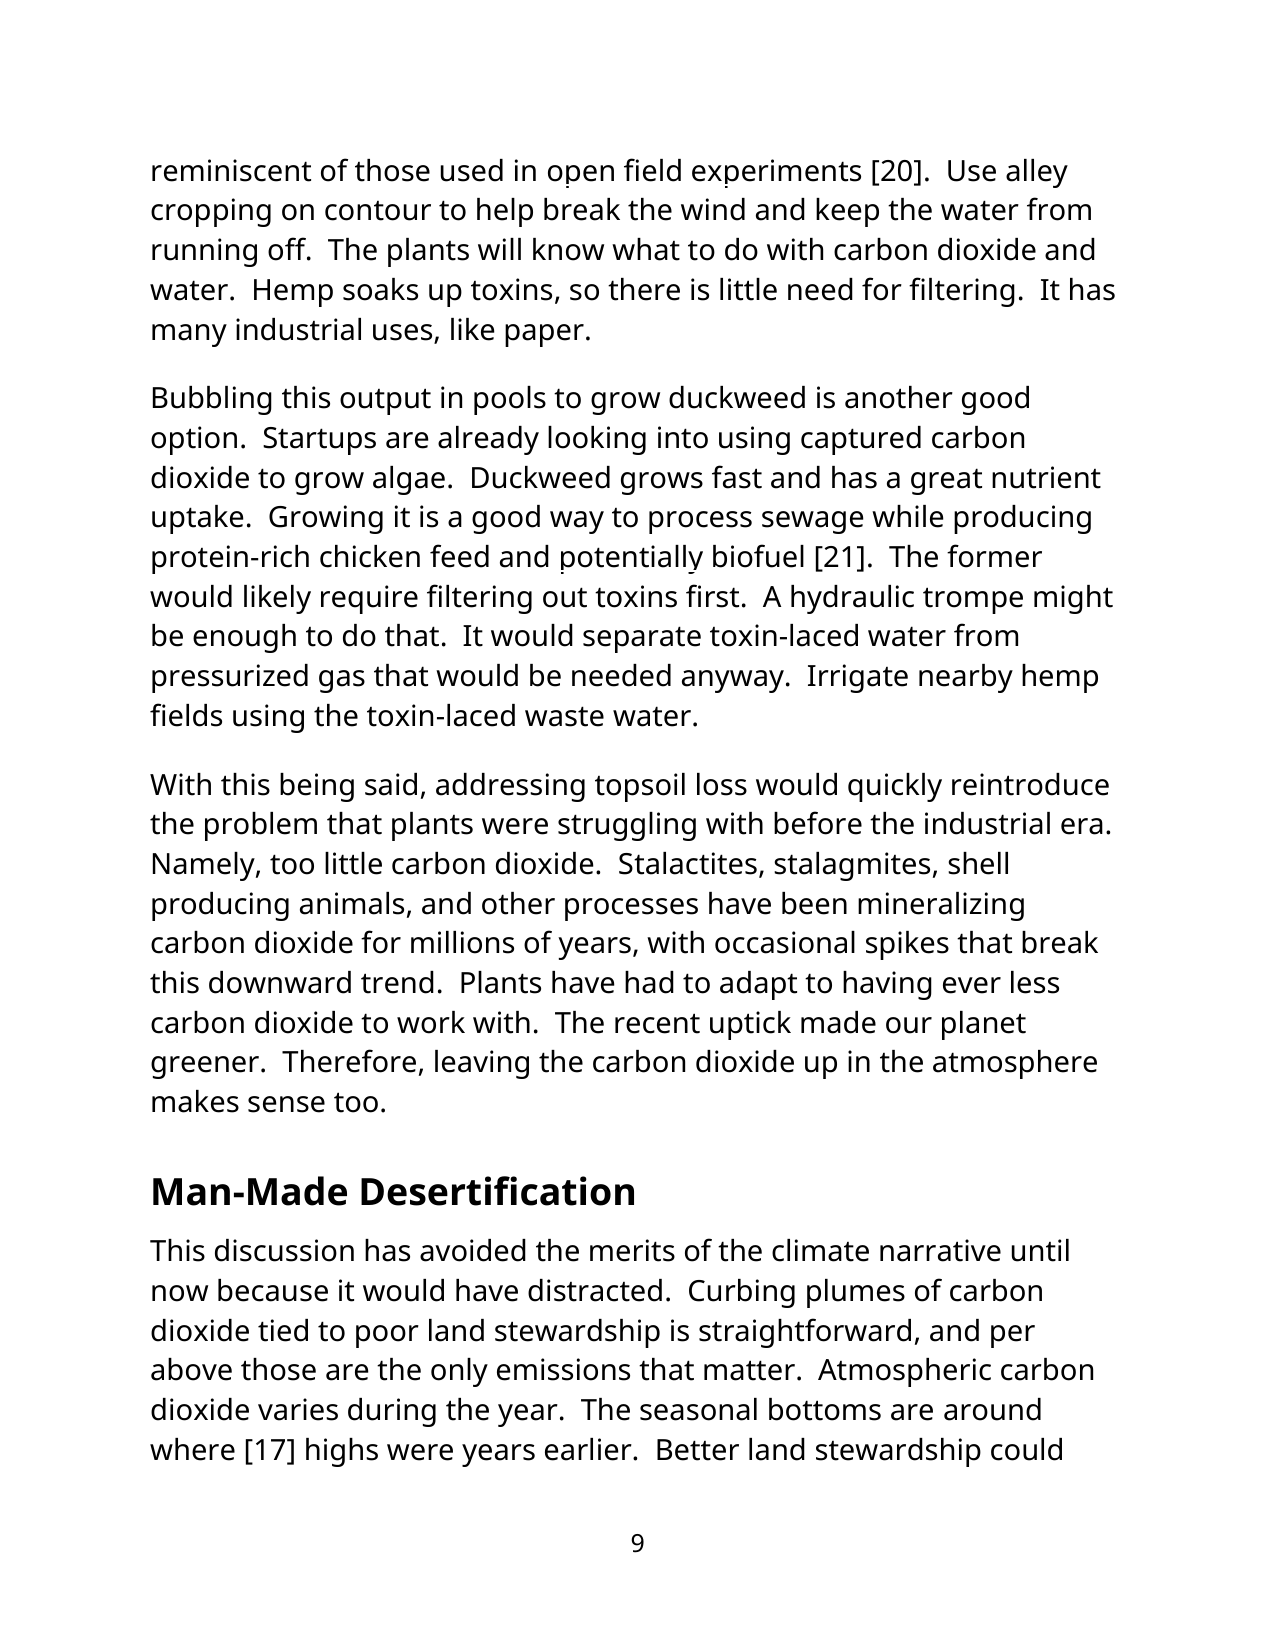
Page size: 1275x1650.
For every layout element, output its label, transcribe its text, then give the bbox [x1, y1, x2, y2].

subtitle Man-Made Desertification [150, 1165, 1125, 1216]
text With this being said, addressing topsoil loss would quickly reintroduce the problem that plants were struggling with before the industrial era. Namely, too little carbon dioxide. Stalactites, stalagmites, shell producing animals, and other processes have been mineralizing carbon dioxide for millions of years, with occasional spikes that break this downward trend. Plants have had to adapt to having ever less carbon dioxide to work with. The recent uptick made our planet greener. Therefore, leaving the carbon dioxide up in the atmosphere makes sense too. [150, 764, 1125, 1121]
